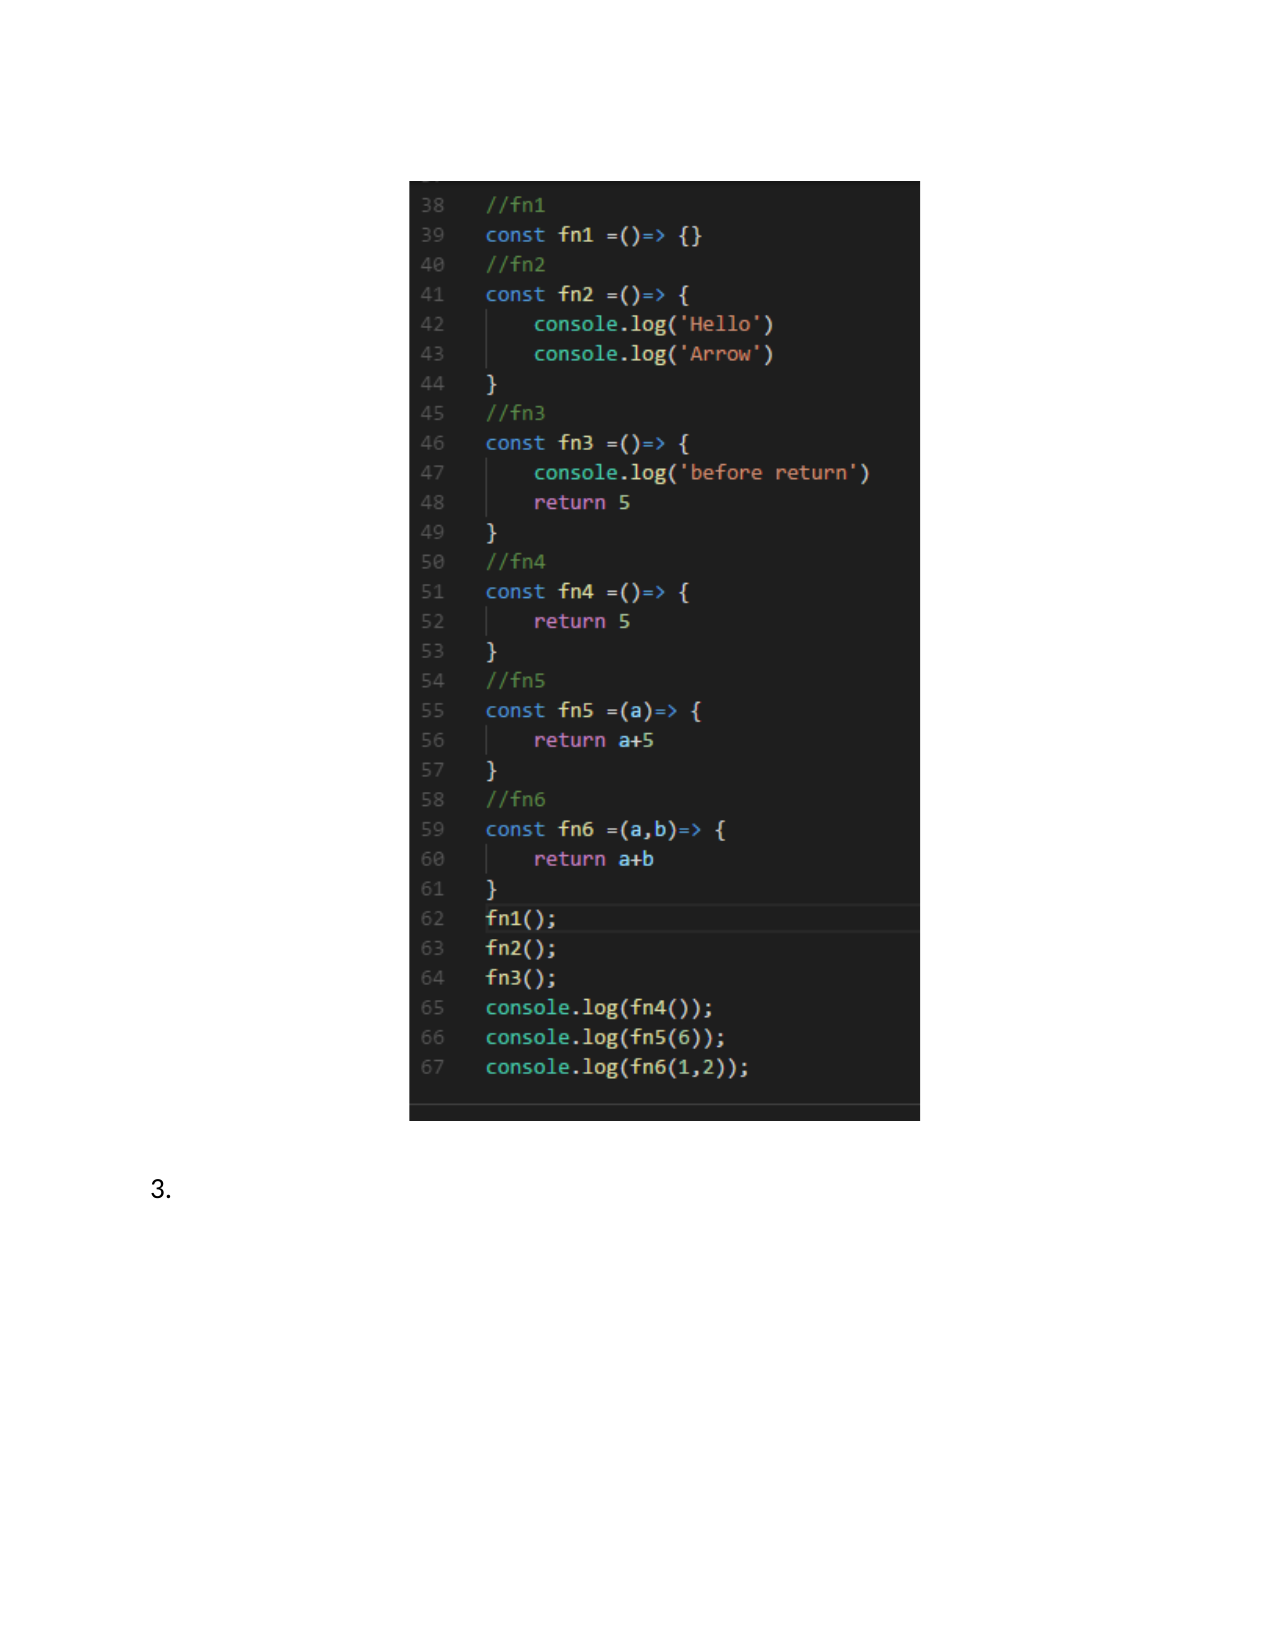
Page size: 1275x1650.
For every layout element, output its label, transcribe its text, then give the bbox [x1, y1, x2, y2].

picture [409, 181, 921, 1121]
text 3. [150, 1170, 1125, 1206]
